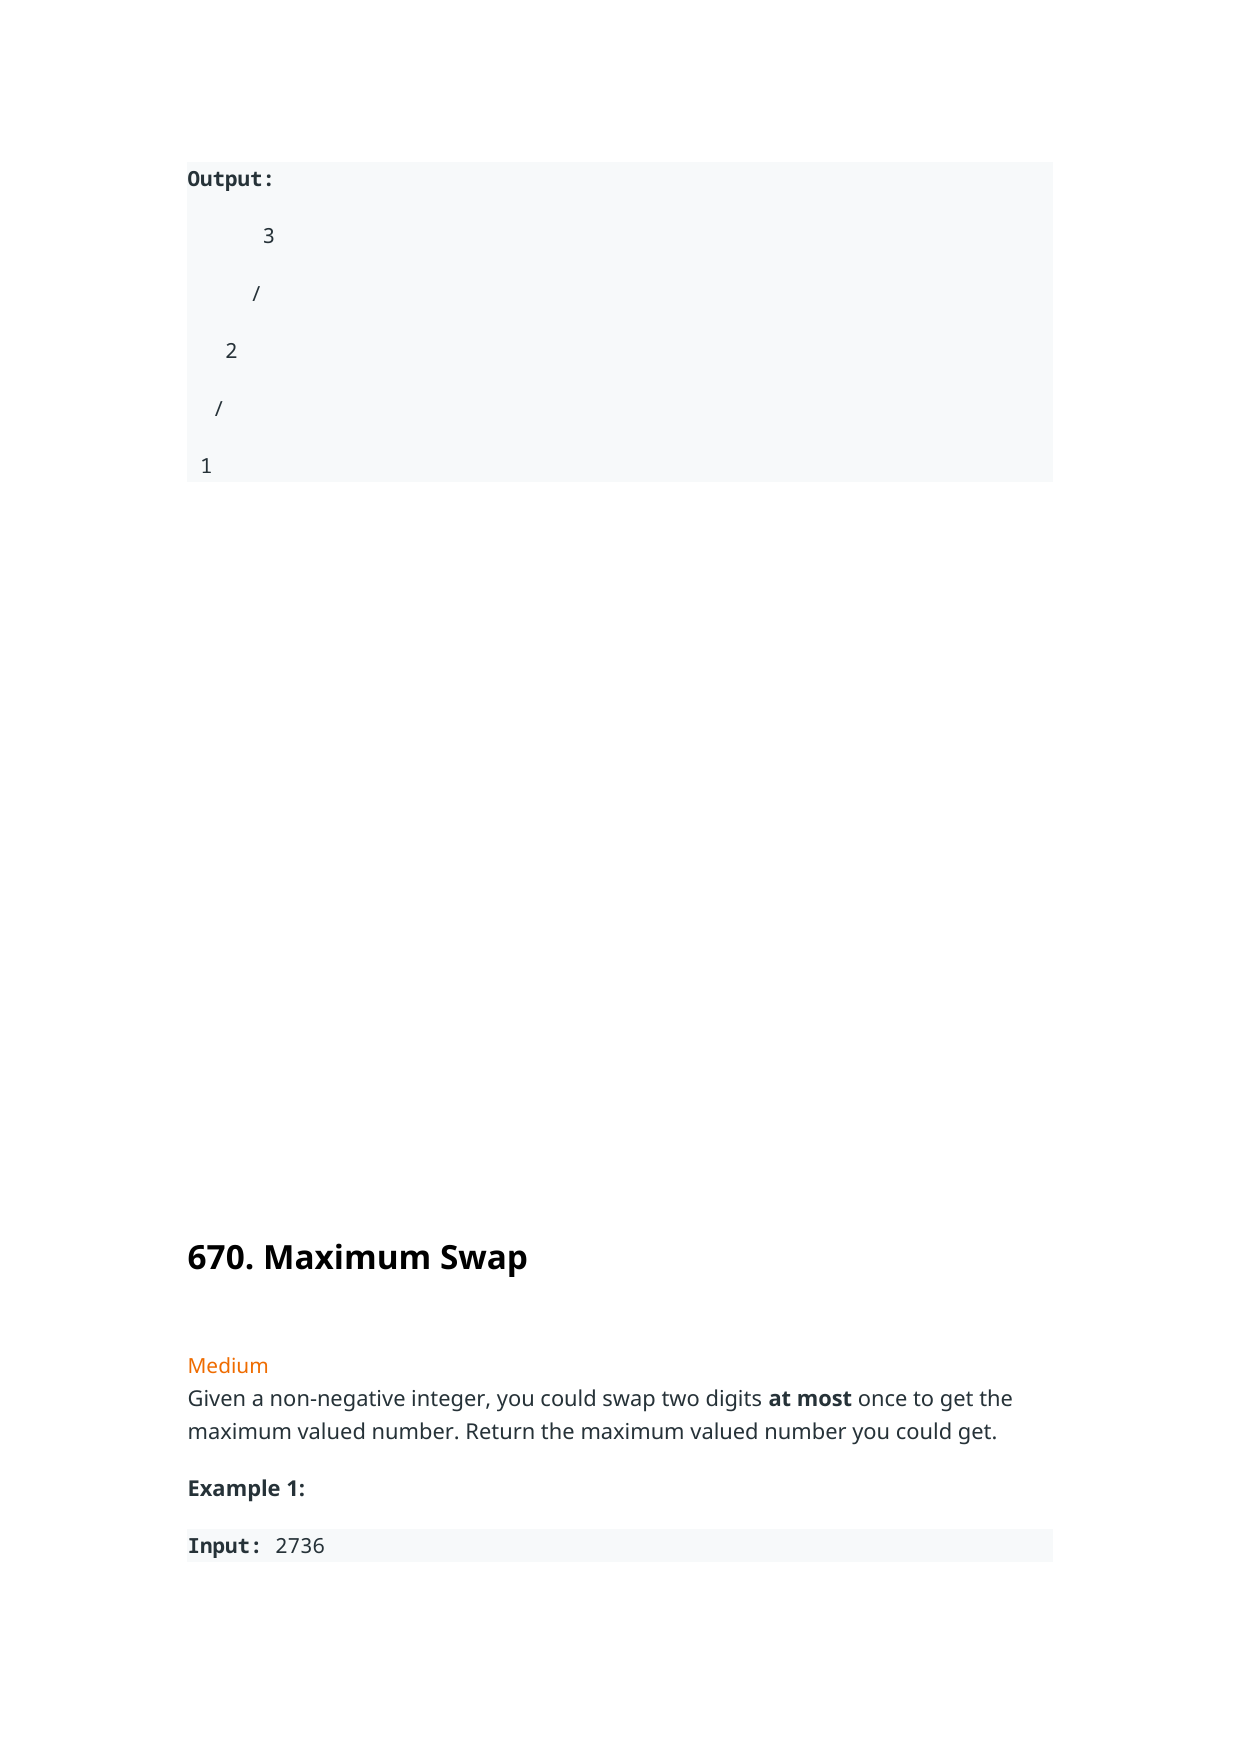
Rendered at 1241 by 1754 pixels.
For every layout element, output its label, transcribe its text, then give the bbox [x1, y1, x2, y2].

text Given a non-negative integer, you could swap two digits at most once to get the maximum valued number. Return the maximum valued number you could get. [187, 1382, 1053, 1447]
text Input: 2736 [187, 1529, 1053, 1562]
text / [187, 392, 1053, 424]
text 2 [187, 334, 1053, 367]
text 1 [187, 449, 1053, 482]
text / [187, 277, 1053, 309]
text Example 1: [187, 1472, 1053, 1504]
text Medium [187, 1349, 1053, 1382]
subtitle 670. Maximum Swap [187, 1224, 1053, 1289]
text Output: [187, 162, 1053, 194]
text 3 [187, 219, 1053, 252]
